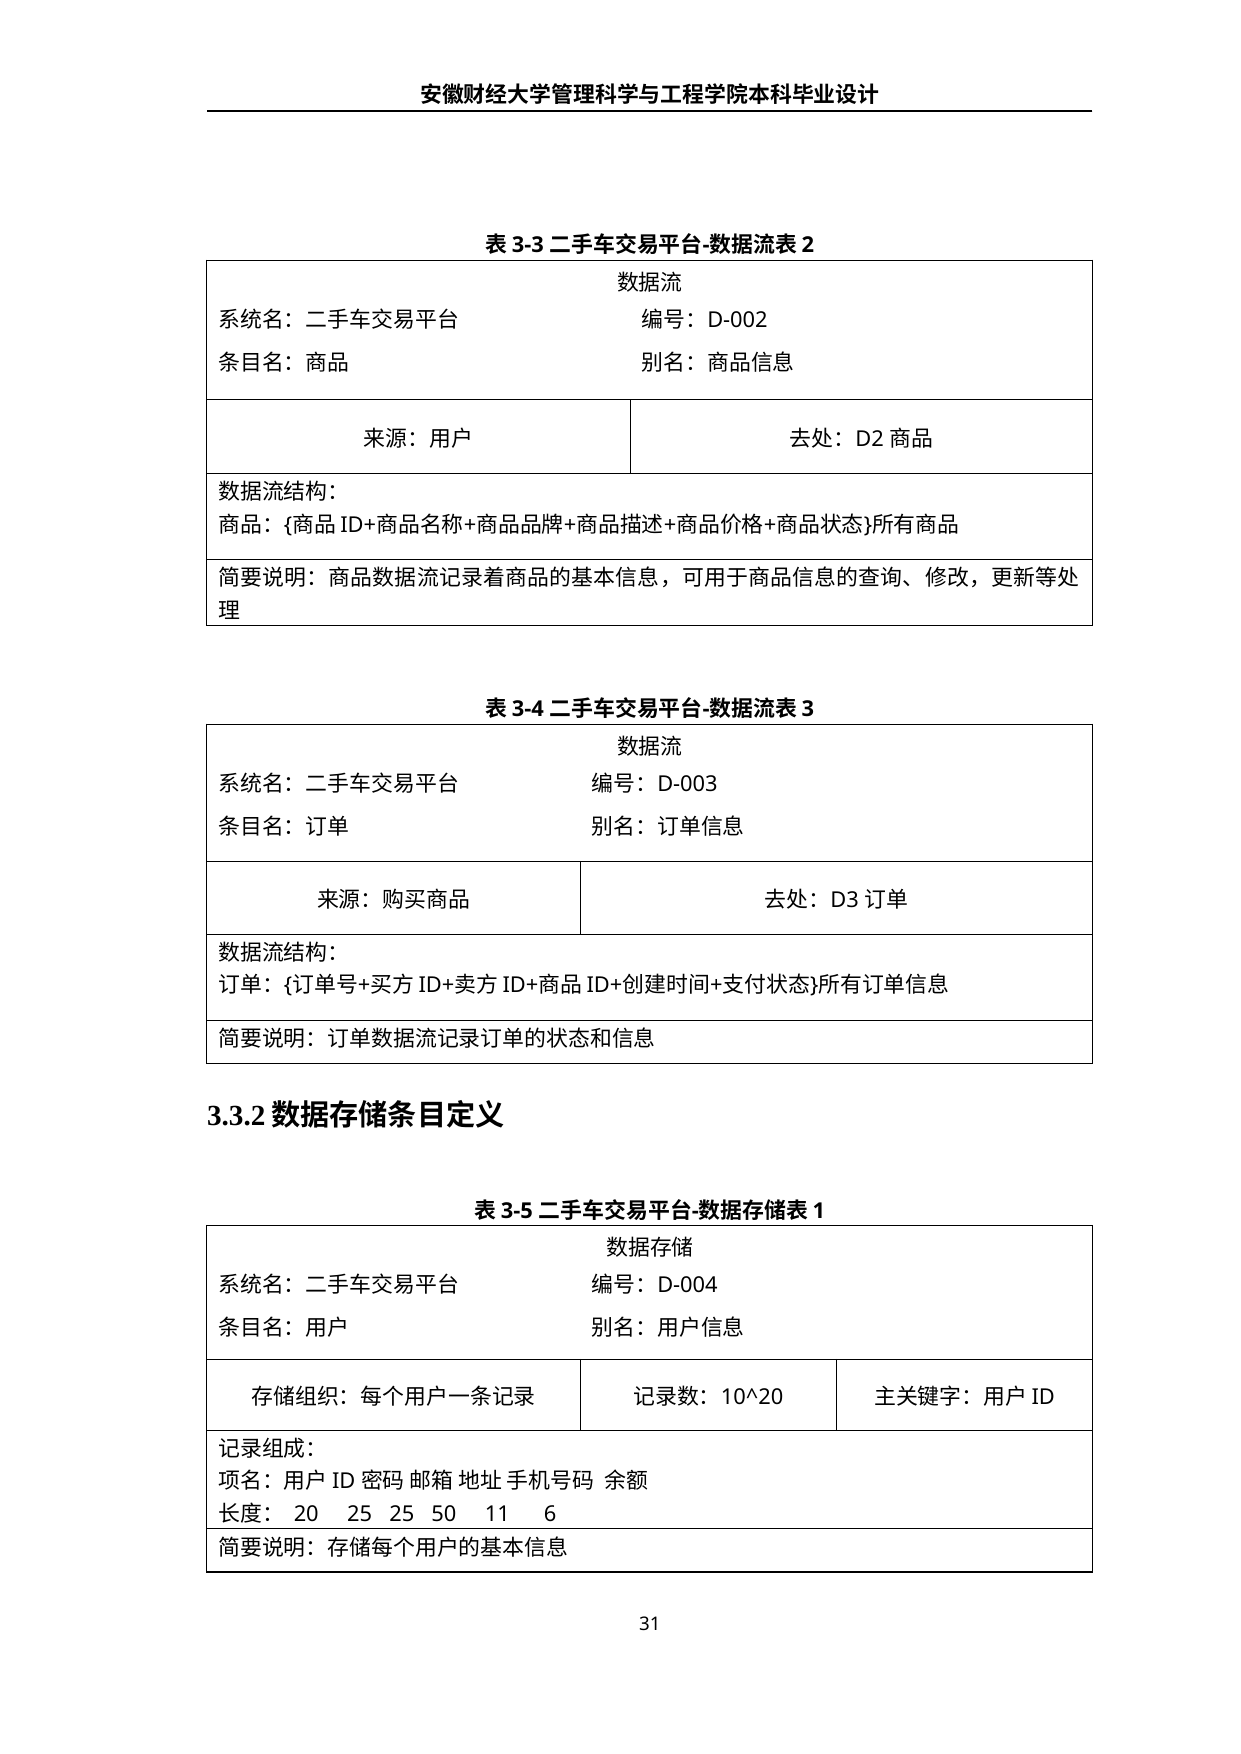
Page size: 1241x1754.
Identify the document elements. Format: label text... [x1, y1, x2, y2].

table_cell 存储组织：每个用户一条记录 [207, 1360, 580, 1429]
table_cell 数据流结构： 商品：{商品ID+商品名称+商品品牌+商品描述+商品价格+商品状态}所有商品 [207, 474, 1092, 559]
table_cell 系统名：二手车交易平台 [207, 301, 630, 344]
table_header 数据流 [207, 261, 1092, 301]
table_cell 编号：D-002 [630, 301, 1092, 344]
table_cell 别名：用户信息 [580, 1310, 1092, 1359]
text 表3-4 二手车交易平台-数据流表3 [207, 691, 1092, 723]
table_cell 条目名：订单 [207, 809, 580, 861]
table_cell 编号：D-004 [580, 1267, 1092, 1310]
table_cell 系统名：二手车交易平台 [207, 1267, 580, 1310]
table_header 数据存储 [207, 1226, 1092, 1267]
table_cell 系统名：二手车交易平台 [207, 765, 580, 809]
table_cell 条目名：商品 [207, 345, 630, 399]
table_cell 简要说明：存储每个用户的基本信息 [207, 1529, 1092, 1571]
table_cell 去处：D2 商品 [631, 400, 1092, 473]
table_cell 记录组成： 项名：用户ID 密码 邮箱 地址 手机号码 余额 长度： 20 25 25 50 11 6 [207, 1431, 1092, 1528]
text 表3-5 二手车交易平台-数据存储表1 [207, 1192, 1092, 1225]
table_cell 简要说明：商品数据流记录着商品的基本信息，可用于商品信息的查询、修改，更新等处理 [207, 560, 1092, 625]
table_cell 别名：商品信息 [630, 345, 1092, 399]
table_header 数据流 [207, 725, 1092, 765]
table_cell 来源：用户 [207, 400, 630, 473]
text 表3-3 二手车交易平台-数据流表2 [207, 227, 1092, 259]
table_cell 数据流结构： 订单：{订单号+买方ID+卖方ID+商品ID+创建时间+支付状态}所有订单信息 [207, 935, 1092, 1019]
table_cell 条目名：用户 [207, 1310, 580, 1359]
table_cell 来源：购买商品 [207, 862, 580, 933]
table_cell 简要说明：订单数据流记录订单的状态和信息 [207, 1021, 1092, 1063]
subtitle 3.3.2数据存储条目定义 [207, 1080, 1092, 1145]
table_cell 主关键字：用户ID [837, 1360, 1092, 1429]
table_cell 编号：D-003 [580, 765, 1092, 809]
table_cell 去处：D3 订单 [581, 862, 1092, 933]
table_cell 别名：订单信息 [580, 809, 1092, 861]
table_cell 记录数：10^20 [581, 1360, 836, 1429]
